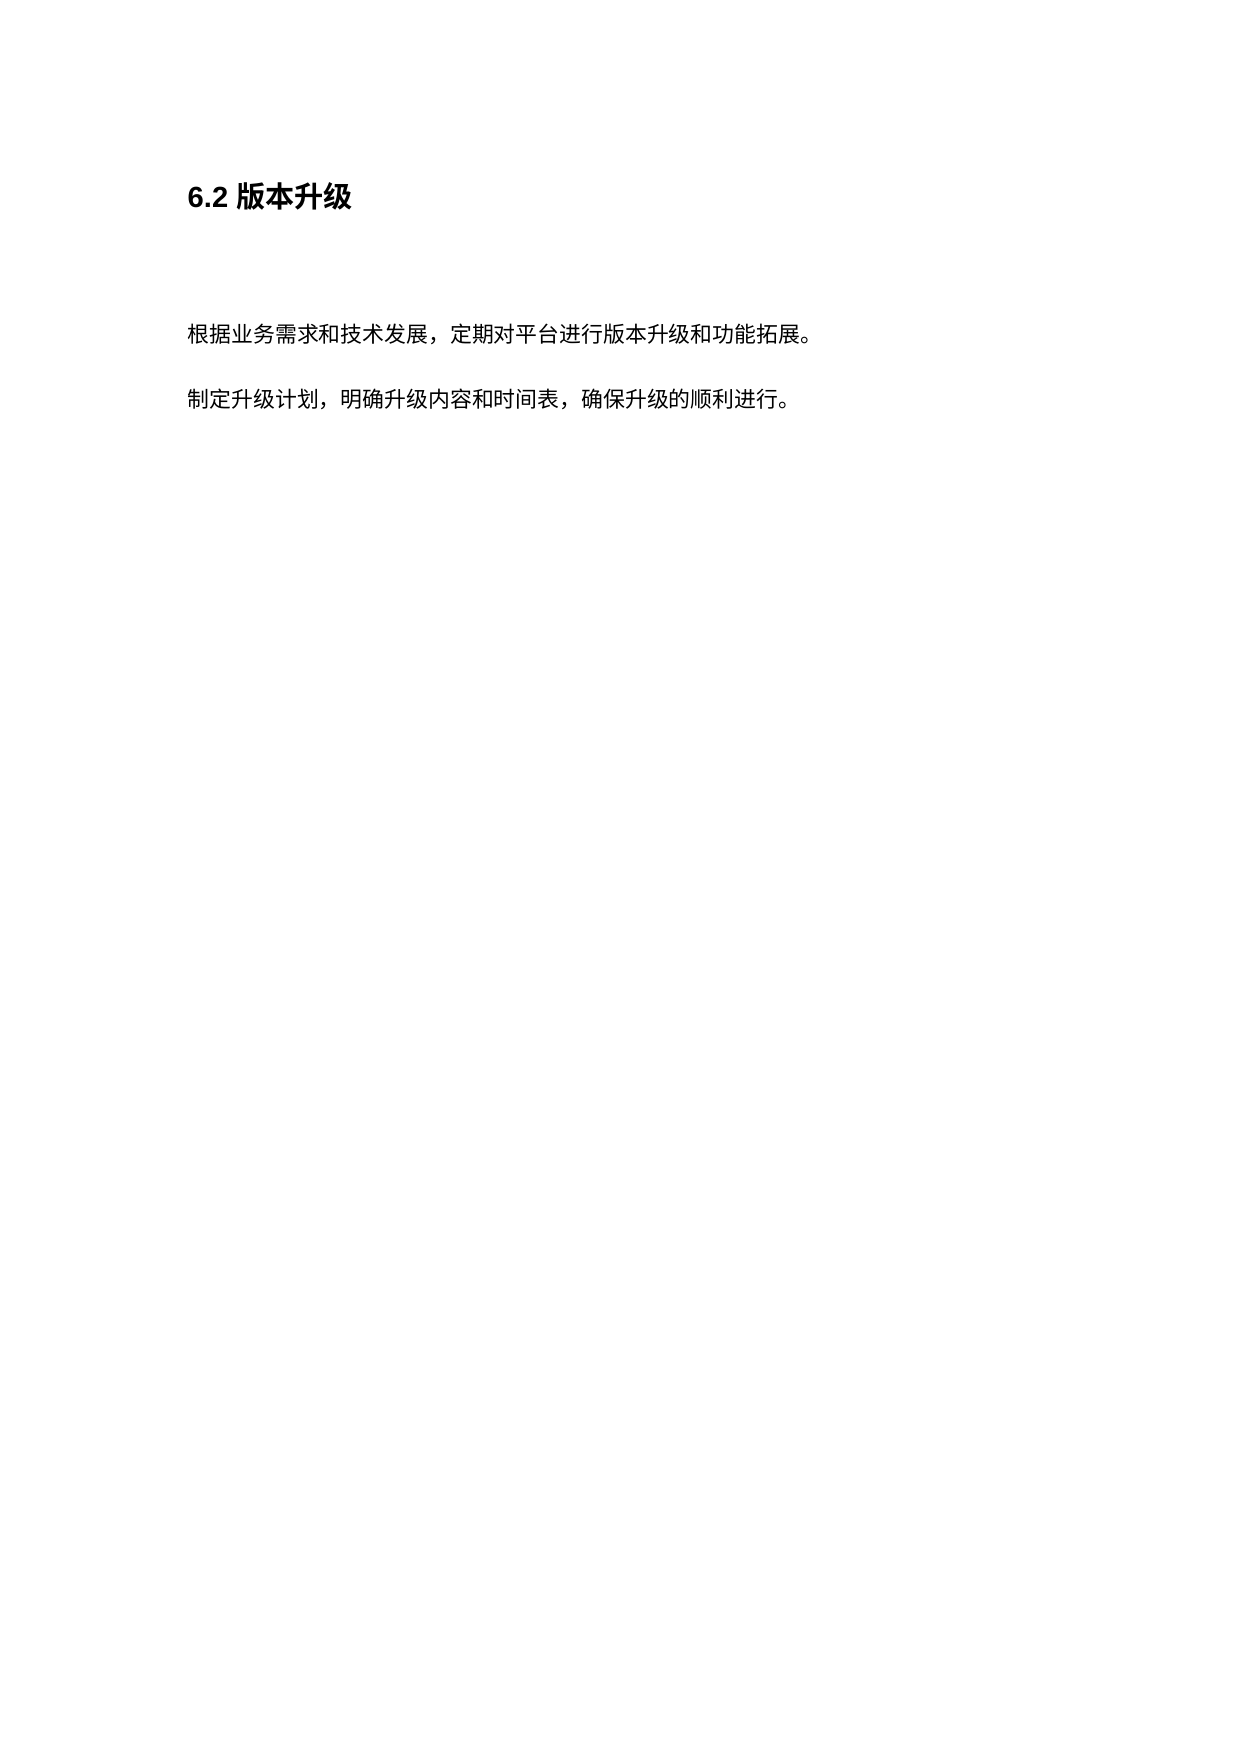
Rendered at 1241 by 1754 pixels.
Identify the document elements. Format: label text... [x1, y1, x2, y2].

text 根据业务需求和技术发展，定期对平台进行版本升级和功能拓展。 [187, 317, 1053, 349]
subtitle 6.2 版本升级 [187, 162, 1053, 227]
text 制定升级计划，明确升级内容和时间表，确保升级的顺利进行。 [187, 382, 1053, 414]
